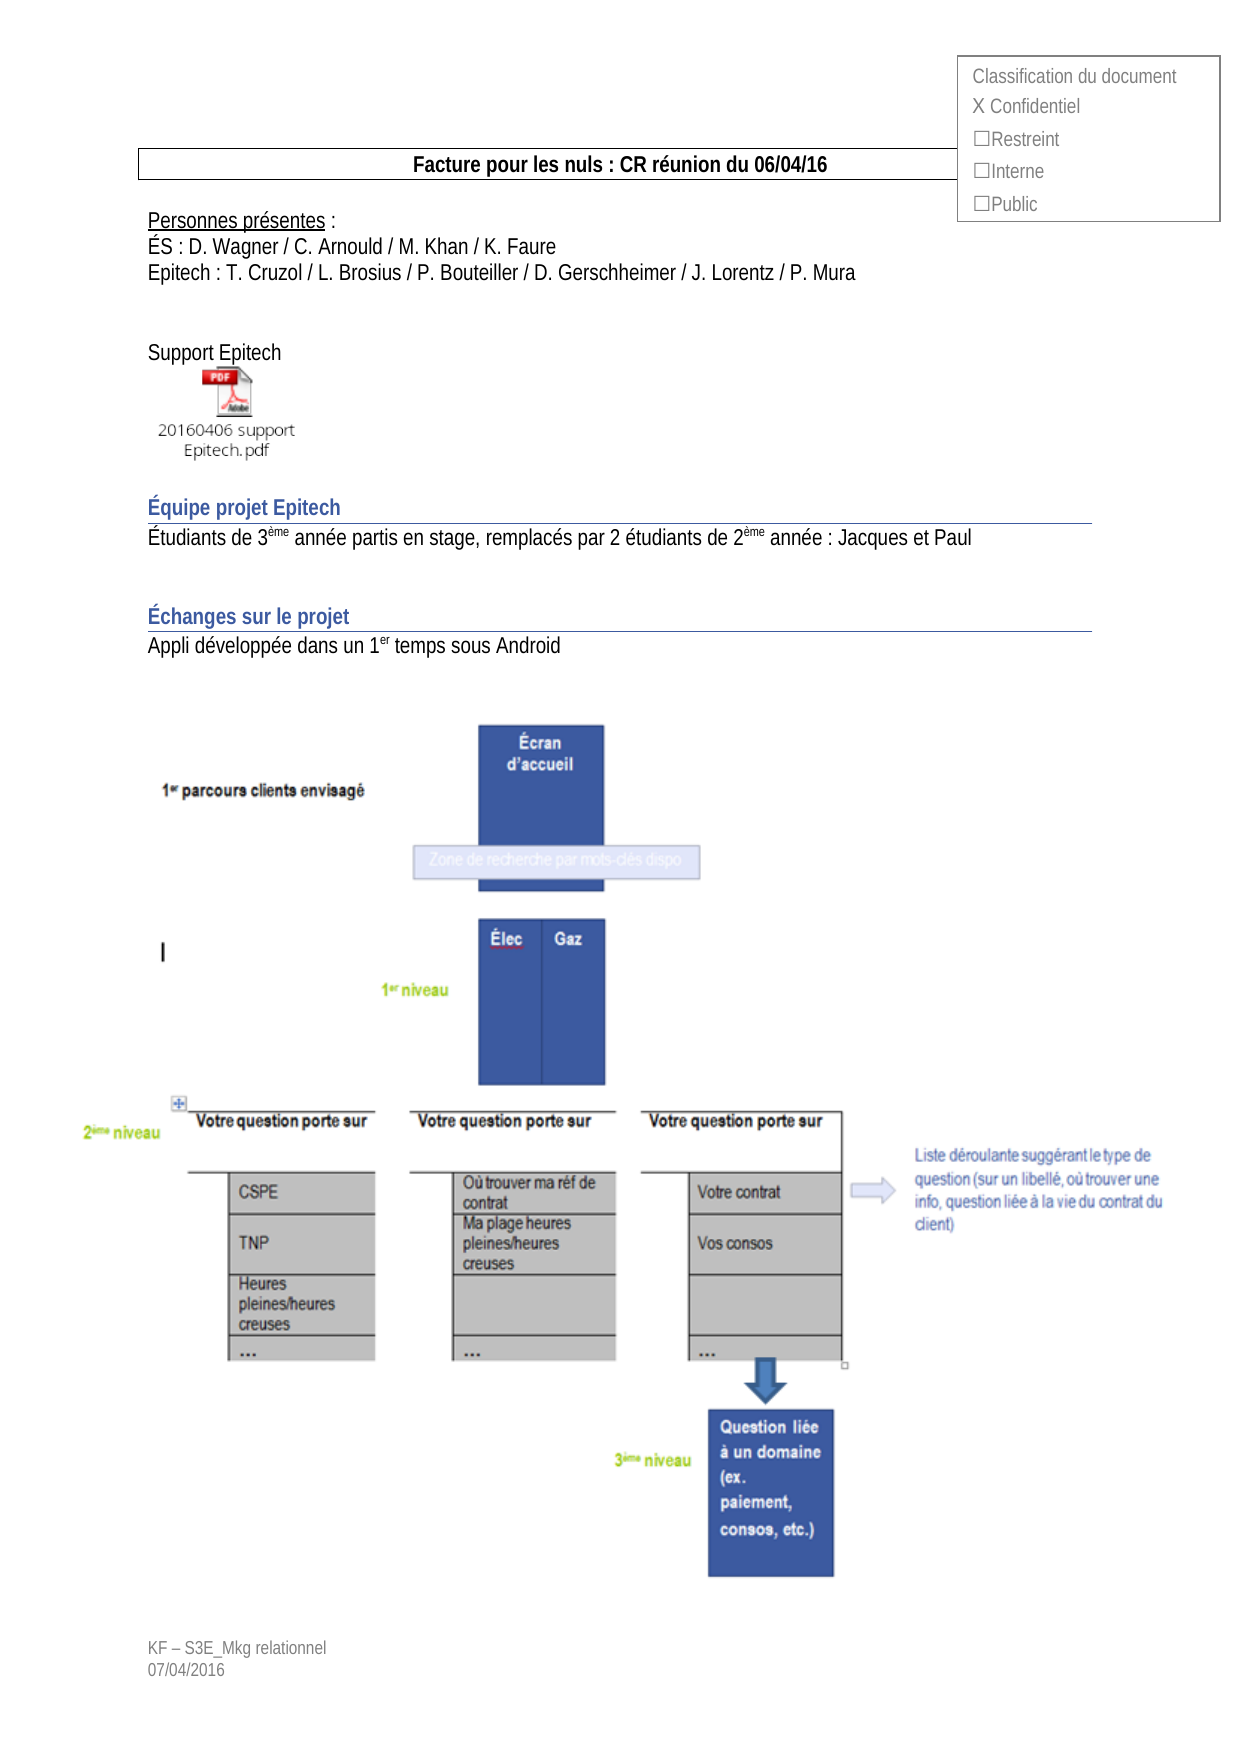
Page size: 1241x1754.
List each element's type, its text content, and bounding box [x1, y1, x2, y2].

text Appli développée dans un 1er temps sous Android [148, 632, 1092, 659]
text Personnes présentes : [148, 207, 1092, 233]
text Support Epitech [148, 338, 1092, 365]
text Epitech : T. Cruzol / L. Brosius / P. Bouteiller / D. Gerschheimer / J. Lorentz / P. Mura [148, 259, 1092, 286]
picture [53, 682, 1172, 1592]
text Facture pour les nuls : CR réunion du 06/04/16 [139, 149, 957, 179]
text Étudiants de 3ème année partis en stage, remplacés par 2 étudiants de 2ème année : Jacques et Paul [148, 524, 1092, 550]
text Échanges sur le projet [148, 603, 1092, 631]
text Équipe projet Epitech [148, 494, 1092, 523]
text ÉS : D. Wagner / C. Arnould / M. Khan / K. Faure [148, 233, 1092, 259]
